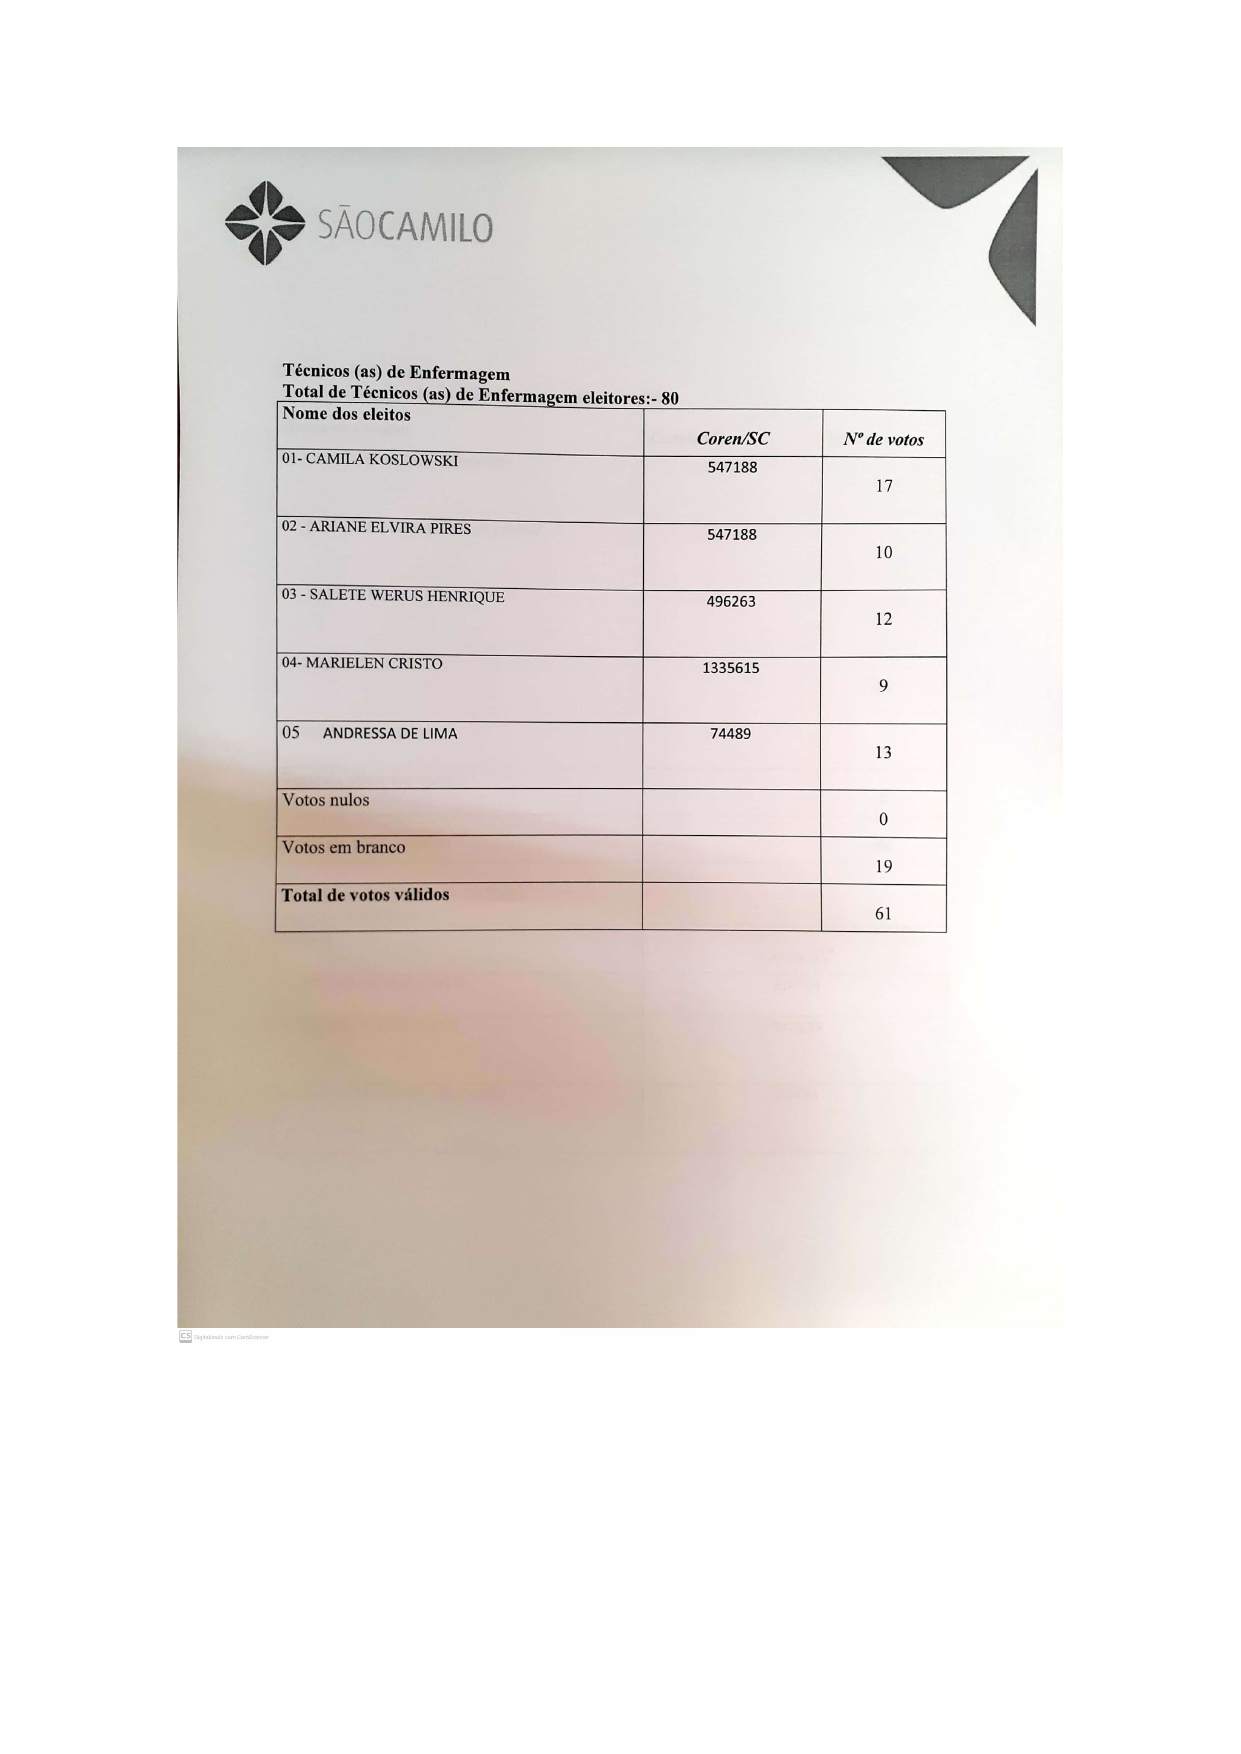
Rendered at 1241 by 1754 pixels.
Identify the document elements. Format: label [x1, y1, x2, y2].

picture [177, 147, 1063, 1345]
